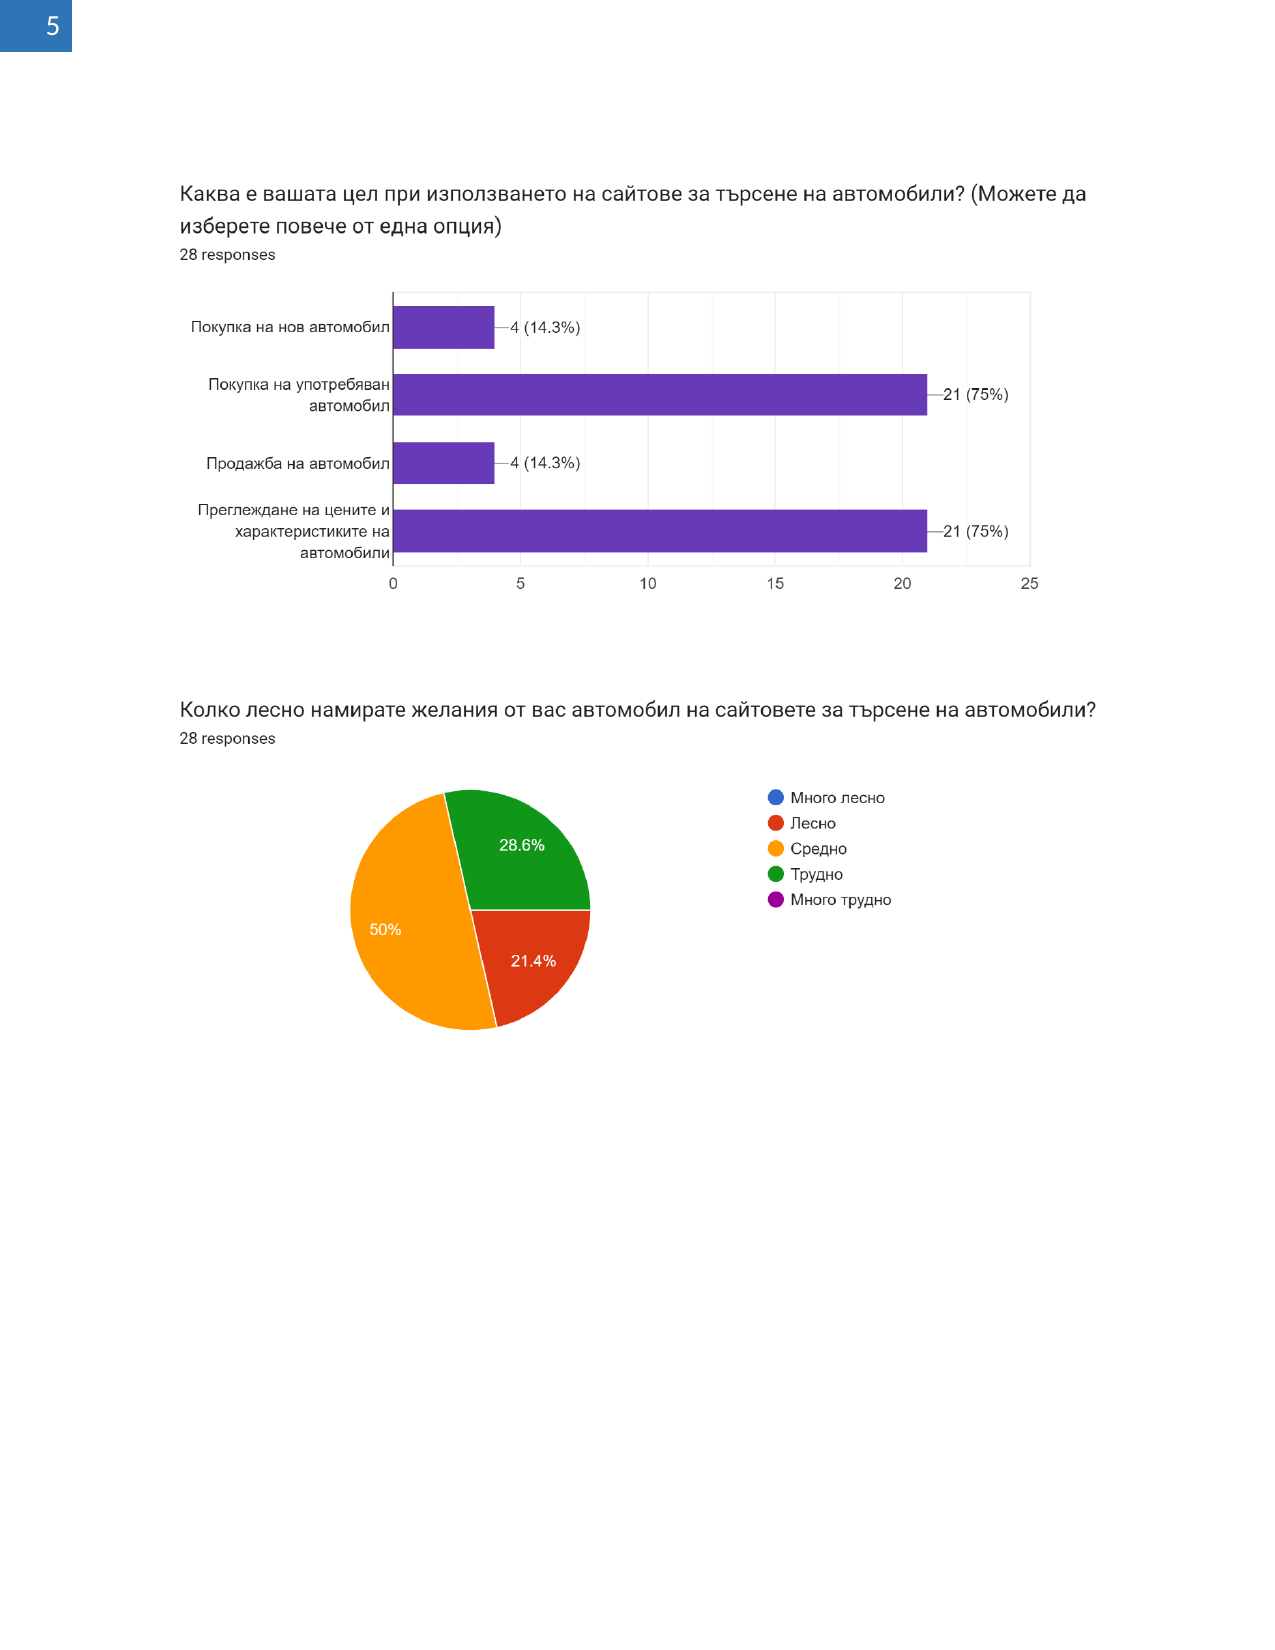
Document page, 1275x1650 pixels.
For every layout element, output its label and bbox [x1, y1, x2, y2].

picture [147, 663, 1128, 1076]
picture [147, 147, 1128, 646]
